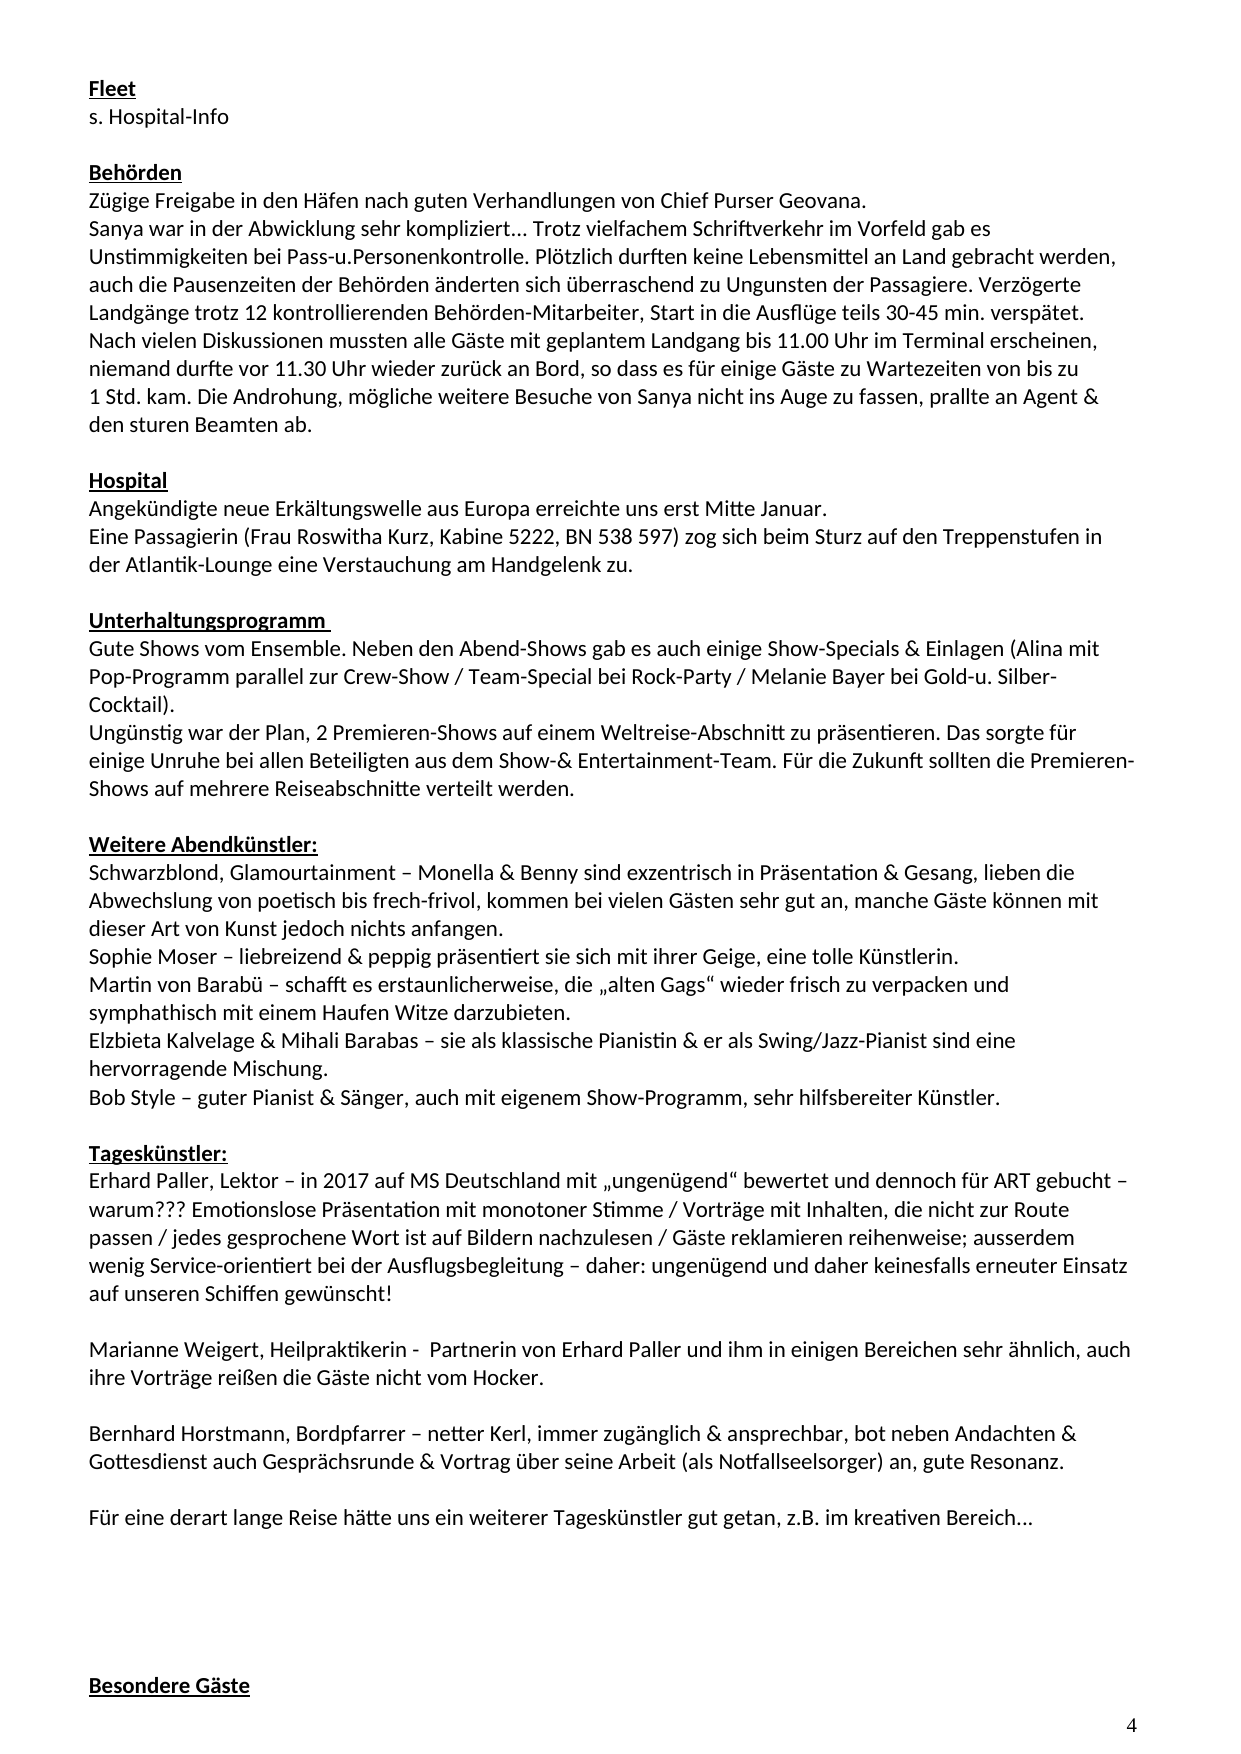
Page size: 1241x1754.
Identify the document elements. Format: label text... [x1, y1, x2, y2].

text Zügige Freigabe in den Häfen nach guten Verhandlungen von Chief Purser Geovana. [89, 186, 1137, 214]
text Gute Shows vom Ensemble. Neben den Abend-Shows gab es auch einige Show-Specials & Einlagen (Alina mit Pop-Programm parallel zur Crew-Show / Team-Special bei Rock-Party / Melanie Bayer bei Gold-u. Silber-Cocktail). [89, 634, 1137, 718]
text Behörden [89, 158, 1137, 186]
text Bernhard Horstmann, Bordpfarrer – netter Kerl, immer zugänglich & ansprechbar, bot neben Andachten & Gottesdienst auch Gesprächsrunde & Vortrag über seine Arbeit (als Notfallseelsorger) an, gute Resonanz. [89, 1419, 1137, 1475]
text Ungünstig war der Plan, 2 Premieren-Shows auf einem Weltreise-Abschnitt zu präsentieren. Das sorgte für einige Unruhe bei allen Beteiligten aus dem Show-& Entertainment-Team. Für die Zukunft sollten die Premieren-Shows auf mehrere Reiseabschnitte verteilt werden. [89, 718, 1137, 802]
text Tageskünstler: [89, 1139, 1137, 1167]
text 1 Std. kam. Die Androhung, mögliche weitere Besuche von Sanya nicht ins Auge zu fassen, prallte an Agent & den sturen Beamten ab. [89, 382, 1137, 438]
text Unterhaltungsprogramm [89, 606, 1137, 634]
text s. Hospital-Info [89, 102, 1137, 130]
text Fleet [89, 74, 1137, 102]
text Sanya war in der Abwicklung sehr kompliziert... Trotz vielfachem Schriftverkehr im Vorfeld gab es Unstimmigkeiten bei Pass-u.Personenkontrolle. Plötzlich durften keine Lebensmittel an Land gebracht werden, auch die Pausenzeiten der Behörden änderten sich überraschend zu Ungunsten der Passagiere. Verzögerte Landgänge trotz 12 kontrollierenden Behörden-Mitarbeiter, Start in die Ausflüge teils 30-45 min. verspätet. Nach vielen Diskussionen mussten alle Gäste mit geplantem Landgang bis 11.00 Uhr im Terminal erscheinen, niemand durfte vor 11.30 Uhr wieder zurück an Bord, so dass es für einige Gäste zu Wartezeiten von bis zu [89, 214, 1137, 382]
text Elzbieta Kalvelage & Mihali Barabas – sie als klassische Pianistin & er als Swing/Jazz-Pianist sind eine hervorragende Mischung. [89, 1027, 1137, 1083]
text Bob Style – guter Pianist & Sänger, auch mit eigenem Show-Programm, sehr hilfsbereiter Künstler. [89, 1083, 1137, 1111]
text Erhard Paller, Lektor – in 2017 auf MS Deutschland mit „ungenügend“ bewertet und dennoch für ART gebucht – warum??? Emotionslose Präsentation mit monotoner Stimme / Vorträge mit Inhalten, die nicht zur Route passen / jedes gesprochene Wort ist auf Bildern nachzulesen / Gäste reklamieren reihenweise; ausserdem wenig Service-orientiert bei der Ausflugsbegleitung – daher: ungenügend und daher keinesfalls erneuter Einsatz auf unseren Schiffen gewünscht! [89, 1167, 1137, 1307]
text Schwarzblond, Glamourtainment – Monella & Benny sind exzentrisch in Präsentation & Gesang, lieben die Abwechslung von poetisch bis frech-frivol, kommen bei vielen Gästen sehr gut an, manche Gäste können mit dieser Art von Kunst jedoch nichts anfangen. [89, 858, 1137, 942]
text Angekündigte neue Erkältungswelle aus Europa erreichte uns erst Mitte Januar. [89, 494, 1137, 522]
text Marianne Weigert, Heilpraktikerin - Partnerin von Erhard Paller und ihm in einigen Bereichen sehr ähnlich, auch ihre Vorträge reißen die Gäste nicht vom Hocker. [89, 1335, 1137, 1391]
text Hospital [89, 466, 1137, 494]
text Besondere Gäste [89, 1671, 1137, 1699]
text Sophie Moser – liebreizend & peppig präsentiert sie sich mit ihrer Geige, eine tolle Künstlerin. [89, 942, 1137, 971]
text Martin von Barabü – schafft es erstaunlicherweise, die „alten Gags“ wieder frisch zu verpacken und symphathisch mit einem Haufen Witze darzubieten. [89, 971, 1137, 1027]
text Eine Passagierin (Frau Roswitha Kurz, Kabine 5222, BN 538 597) zog sich beim Sturz auf den Treppenstufen in der Atlantik-Lounge eine Verstauchung am Handgelenk zu. [89, 522, 1137, 578]
text Für eine derart lange Reise hätte uns ein weiterer Tageskünstler gut getan, z.B. im kreativen Bereich... [89, 1503, 1137, 1531]
text Weitere Abendkünstler: [89, 830, 1137, 858]
